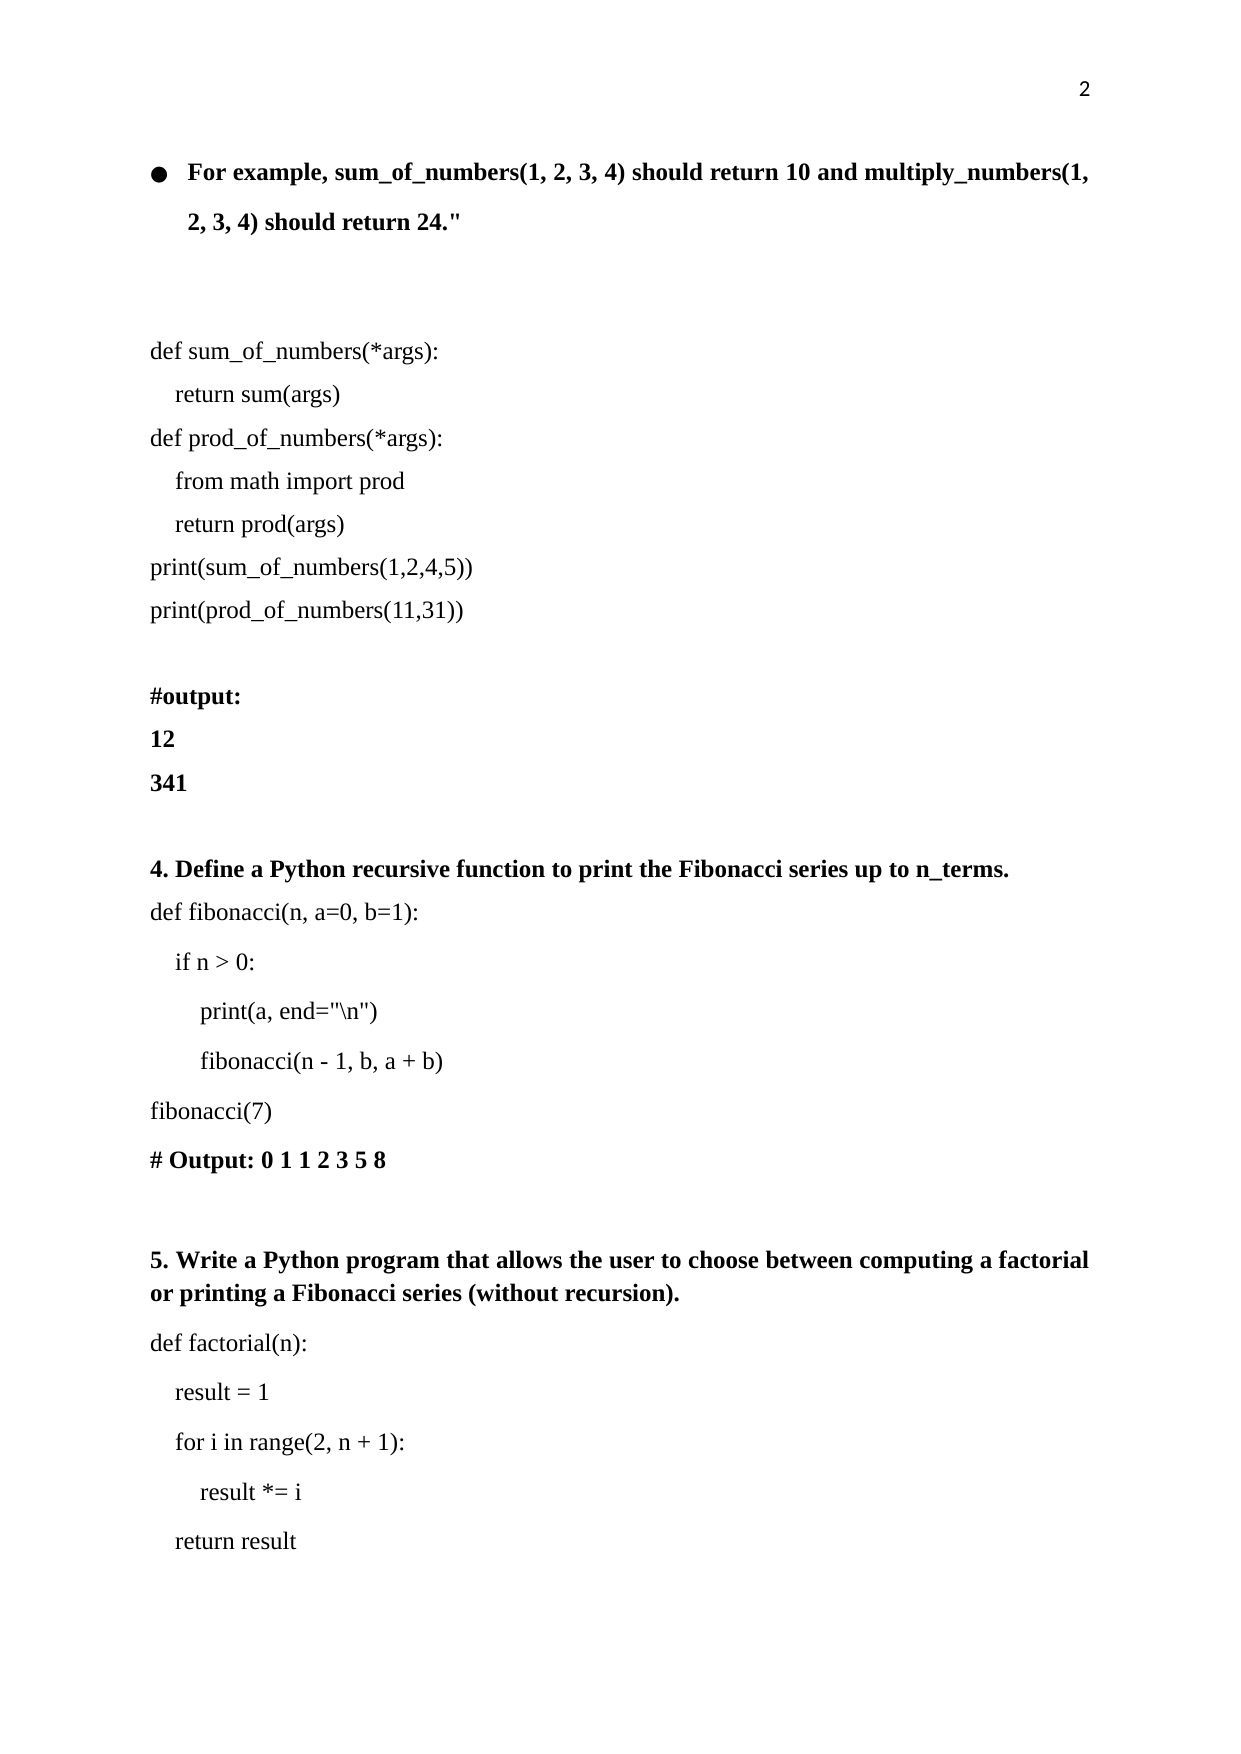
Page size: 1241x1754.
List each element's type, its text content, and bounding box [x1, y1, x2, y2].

text 4. Define a Python recursive function to print the Fibonacci series up to n_terms. [150, 854, 1090, 883]
text 5. Write a Python program that allows the user to choose between computing a factorial or printing a Fibonacci series (without recursion). [150, 1245, 1090, 1307]
text for i in range(2, n + 1): [150, 1427, 1090, 1456]
text def prod_of_numbers(*args): [150, 423, 1090, 451]
text def sum_of_numbers(*args): [150, 336, 1090, 365]
text def fibonacci(n, a=0, b=1): [150, 897, 1090, 926]
text 341 [150, 768, 1090, 796]
text result = 1 [150, 1377, 1090, 1406]
text fibonacci(n - 1, b, a + b) [150, 1046, 1090, 1075]
text if n > 0: [150, 947, 1090, 976]
text def factorial(n): [150, 1328, 1090, 1356]
text # Output: 0 1 1 2 3 5 8 [150, 1146, 1090, 1174]
text #output: [150, 681, 1090, 710]
text print(a, end="\n") [150, 996, 1090, 1025]
text print(sum_of_numbers(1,2,4,5)) [150, 552, 1090, 581]
text result *= i [150, 1477, 1090, 1505]
text print(prod_of_numbers(11,31)) [150, 595, 1090, 624]
text fibonacci(7) [150, 1096, 1090, 1124]
text return prod(args) [150, 509, 1090, 538]
text 12 [150, 724, 1090, 753]
text return result [150, 1526, 1090, 1555]
list For example, sum_of_numbers(1, 2, 3, 4) should return 10 and multiply_numbers(1, 2, 3, 4) should return 24." [150, 150, 1090, 236]
text return sum(args) [150, 379, 1090, 408]
text from math import prod [150, 466, 1090, 494]
